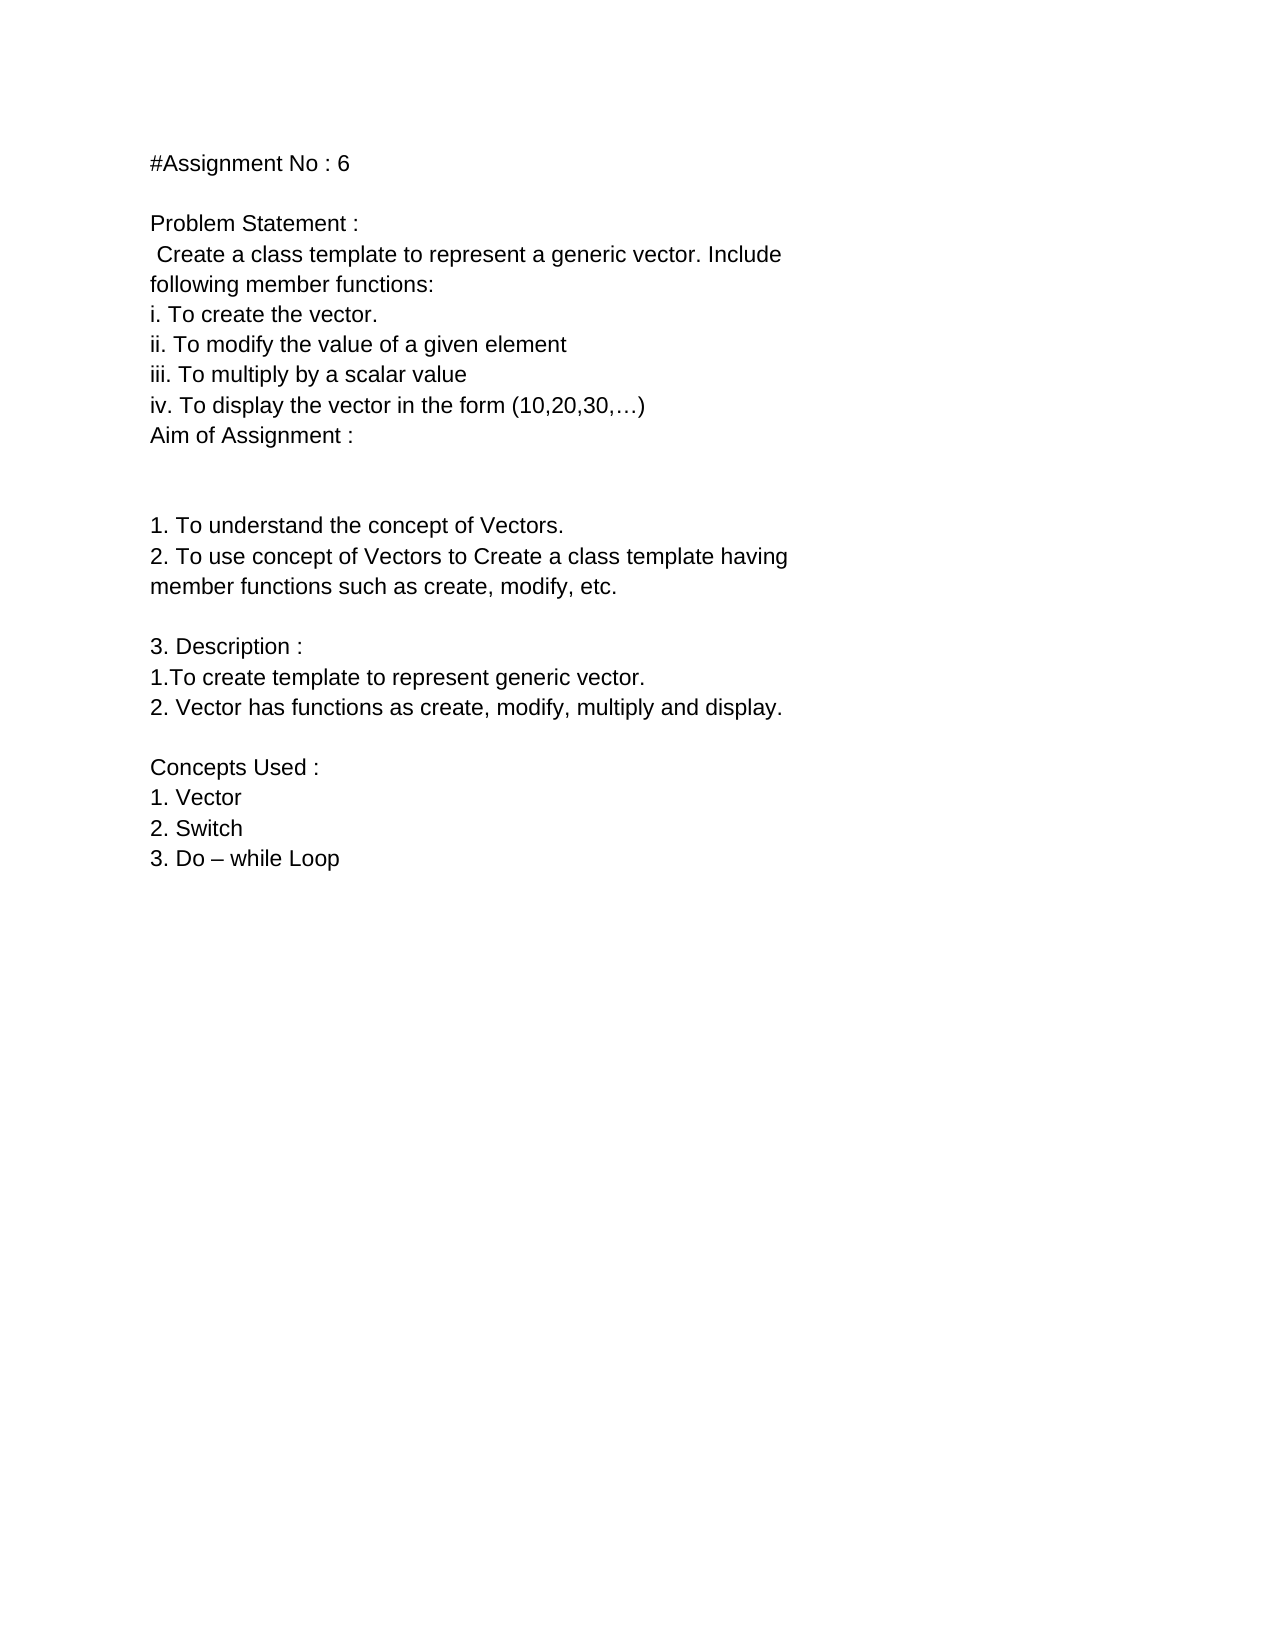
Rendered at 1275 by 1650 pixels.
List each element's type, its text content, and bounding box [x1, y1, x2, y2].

text following member functions: [150, 271, 1125, 297]
text Concepts Used : [150, 754, 1125, 781]
text 2. To use concept of Vectors to Create a class template having [150, 543, 1125, 569]
text 1.To create template to represent generic vector. [150, 663, 1125, 690]
text #Assignment No : 6 [150, 150, 1125, 176]
text 3. Description : [150, 633, 1125, 660]
text Aim of Assignment : [150, 422, 1125, 448]
text ii. To modify the value of a given element [150, 331, 1125, 358]
text 2. Switch [150, 814, 1125, 841]
text 2. Vector has functions as create, modify, multiply and display. [150, 694, 1125, 720]
text member functions such as create, modify, etc. [150, 573, 1125, 599]
text 1. Vector [150, 784, 1125, 811]
text 1. To understand the concept of Vectors. [150, 512, 1125, 539]
text iii. To multiply by a scalar value [150, 361, 1125, 388]
text iv. To display the vector in the form (10,20,30,…) [150, 392, 1125, 418]
text 3. Do – while Loop [150, 845, 1125, 871]
text Problem Statement : [150, 210, 1125, 237]
text Create a class template to represent a generic vector. Include [150, 241, 1125, 267]
text i. To create the vector. [150, 301, 1125, 327]
